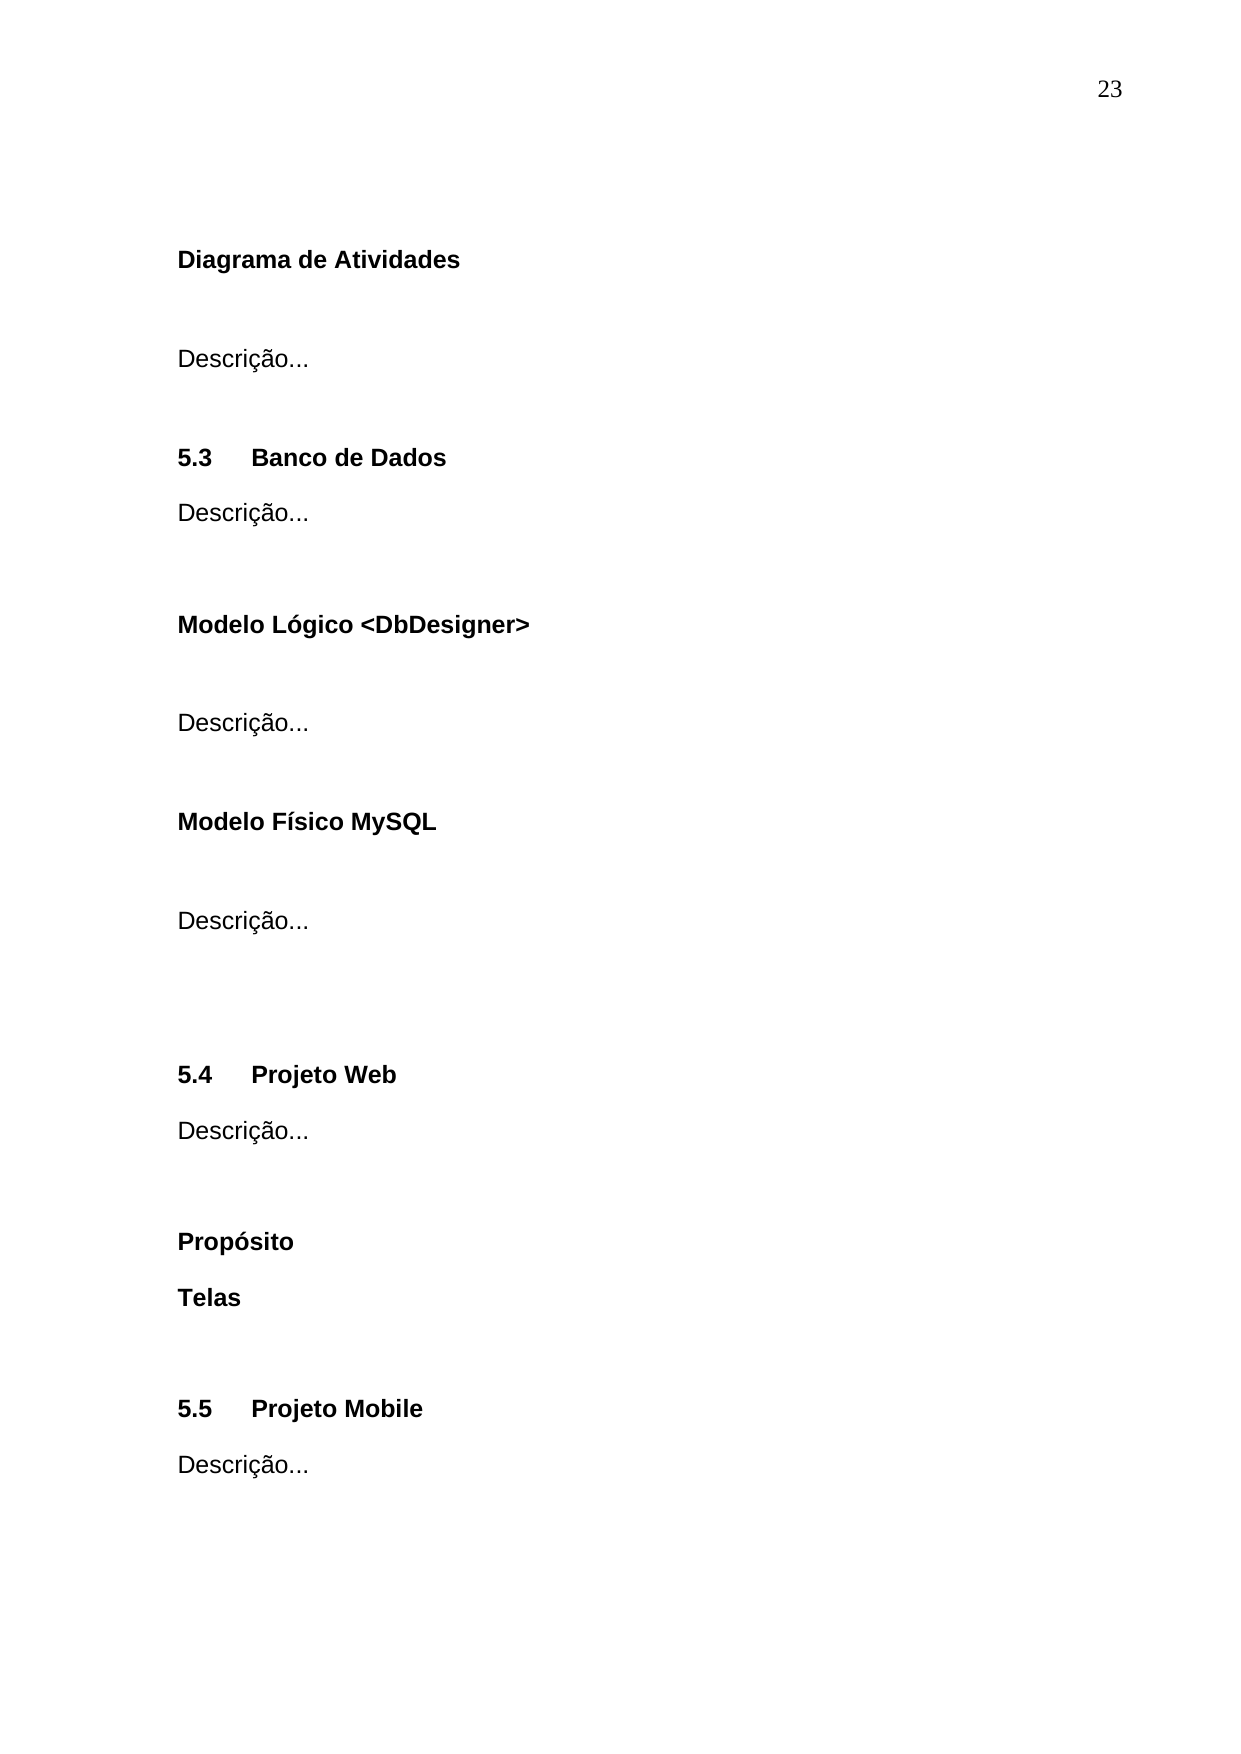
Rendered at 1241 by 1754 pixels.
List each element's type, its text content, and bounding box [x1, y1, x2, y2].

list Descrição... [177, 906, 1122, 935]
subtitle Modelo Físico MySQL [177, 807, 1122, 836]
subtitle Propósito [177, 1227, 1122, 1256]
subtitle Banco de Dados [177, 443, 1122, 472]
subtitle Projeto Mobile [177, 1394, 1122, 1423]
list Descrição... [177, 708, 1122, 737]
subtitle Modelo Lógico <DbDesigner> [177, 610, 1122, 638]
subtitle Telas [177, 1283, 1122, 1312]
list Descrição... [177, 1116, 1122, 1145]
subtitle Diagrama de Atividades [177, 245, 1122, 274]
list Descrição... [177, 498, 1122, 527]
subtitle Projeto Web [177, 1060, 1122, 1089]
list Descrição... [177, 344, 1122, 373]
list Descrição... [177, 1450, 1122, 1478]
